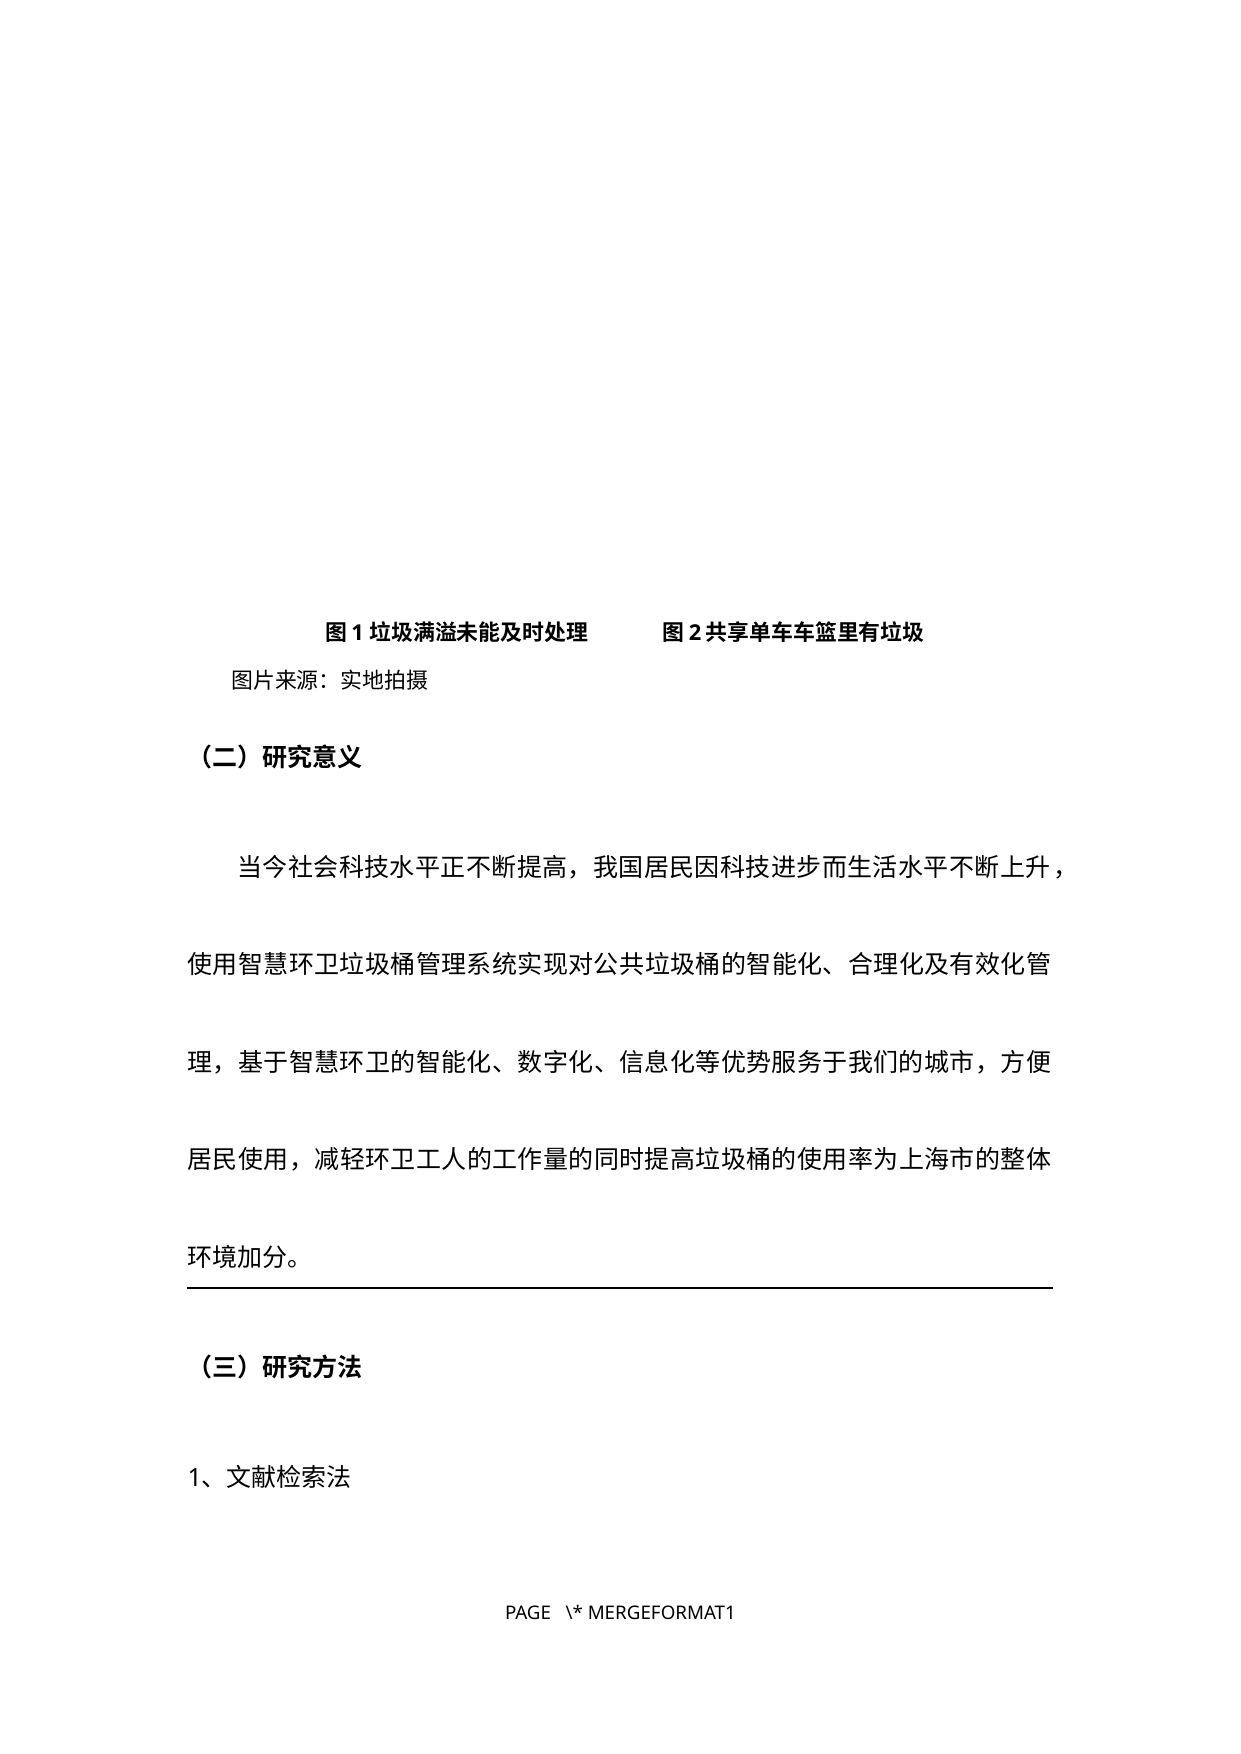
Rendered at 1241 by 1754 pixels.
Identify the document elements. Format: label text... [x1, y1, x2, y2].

text 图片来源：实地拍摄 [187, 663, 1053, 696]
subtitle （二）研究意义 [187, 723, 1053, 788]
text 当今社会科技水平正不断提高，我国居民因科技进步而生活水平不断上升，使用智慧环卫垃圾桶管理系统实现对公共垃圾桶的智能化、合理化及有效化管理，基于智慧环卫的智能化、数字化、信息化等优势服务于我们的城市，方便居民使用，减轻环卫工人的工作量的同时提高垃圾桶的使用率为上海市的整体环境加分。 [187, 833, 1053, 1287]
text 1、文献检索法 [187, 1443, 1053, 1508]
subtitle （三）研究方法 [187, 1333, 1053, 1398]
text 图1 垃圾满溢未能及时处理 图2共享单车车篮里有垃圾 [187, 615, 1053, 647]
